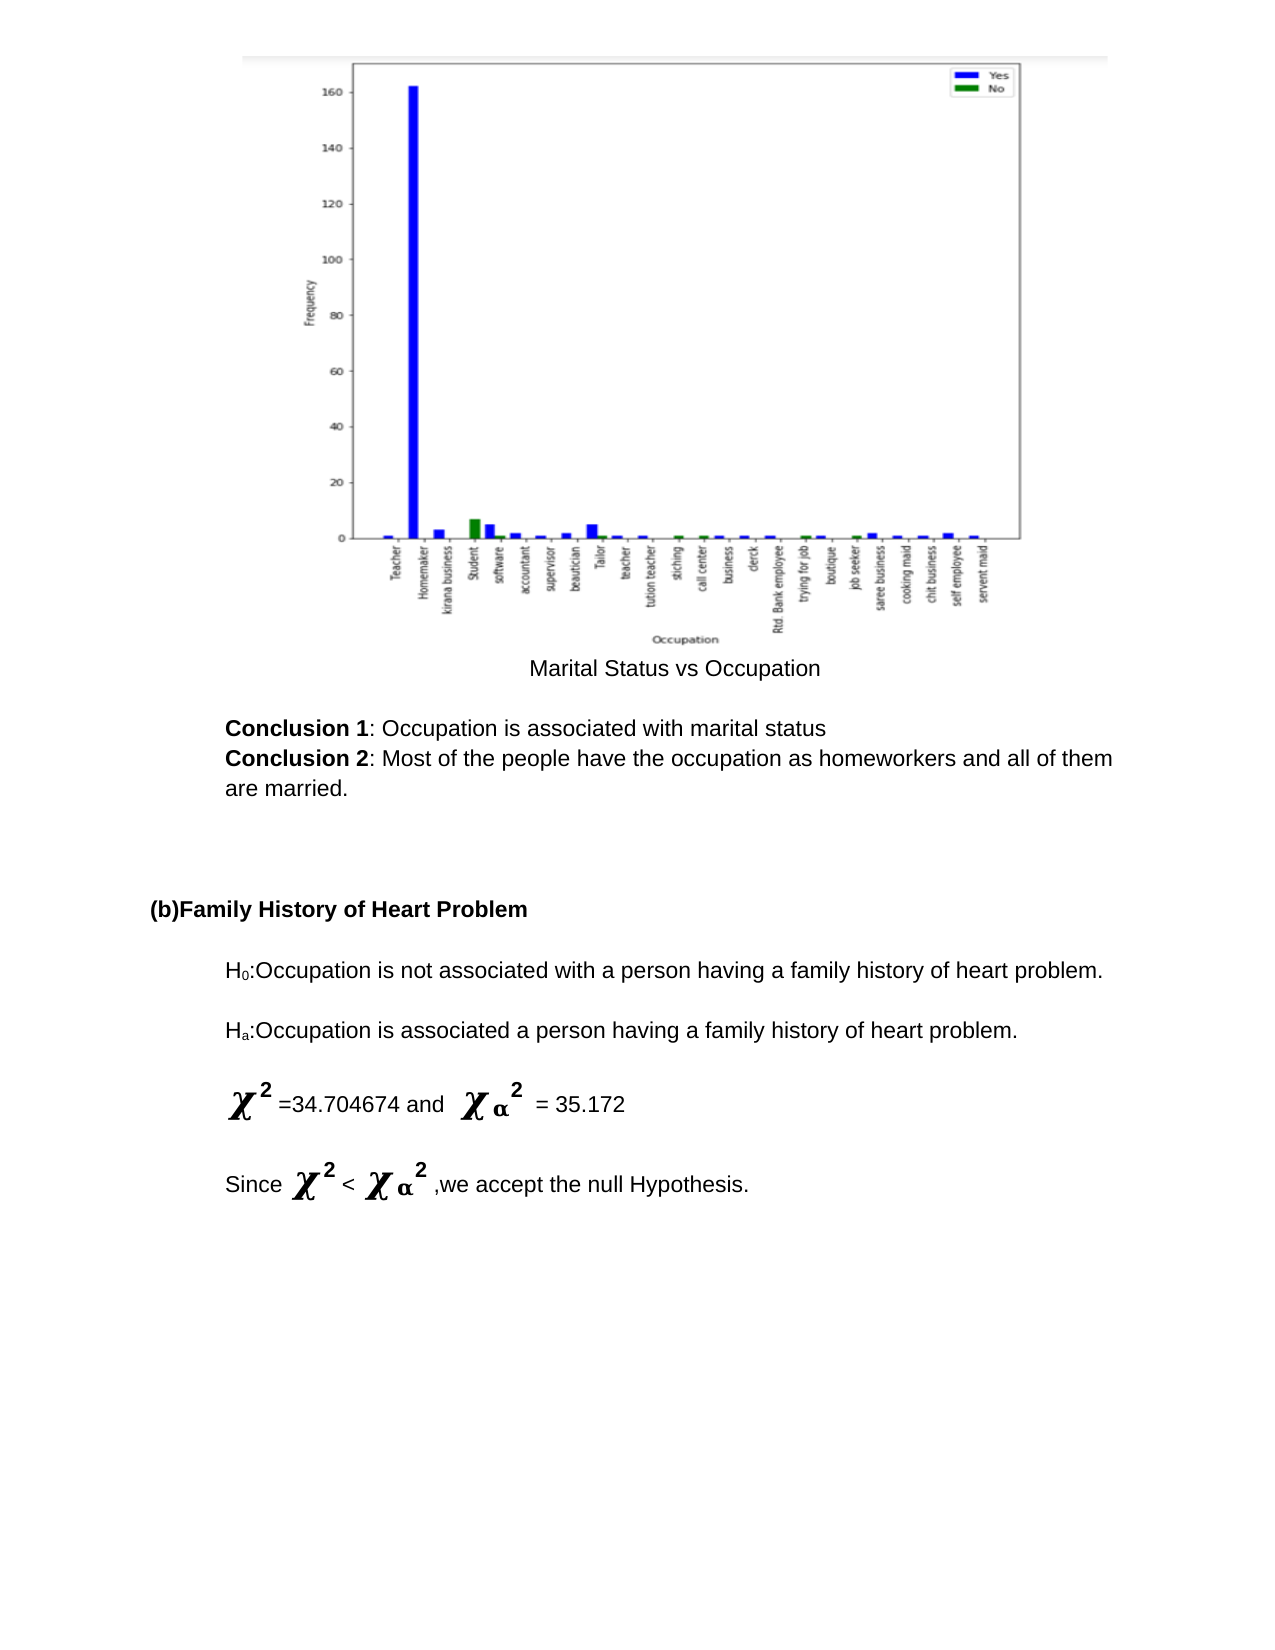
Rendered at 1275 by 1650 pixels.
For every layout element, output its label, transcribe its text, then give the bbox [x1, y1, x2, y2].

text H0:Occupation is not associated with a person having a family history of heart problem. [150, 957, 1125, 983]
text Conclusion 1: Occupation is associated with marital status [225, 715, 1125, 741]
text (b)Family History of Heart Problem [150, 896, 1125, 923]
text Ha:Occupation is associated a person having a family history of heart problem. [150, 1017, 1125, 1043]
text Marital Status vs Occupation [150, 654, 1125, 681]
text Since 𝝌2 < 𝝌𝛂2 ,we accept the null Hypothesis. [150, 1157, 1125, 1200]
text Conclusion 2: Most of the people have the occupation as homeworkers and all of them are married. [225, 745, 1125, 802]
text 𝝌2 =34.704674 and 𝝌𝛂2 = 35.172 [150, 1077, 1125, 1121]
picture [242, 56, 1108, 651]
